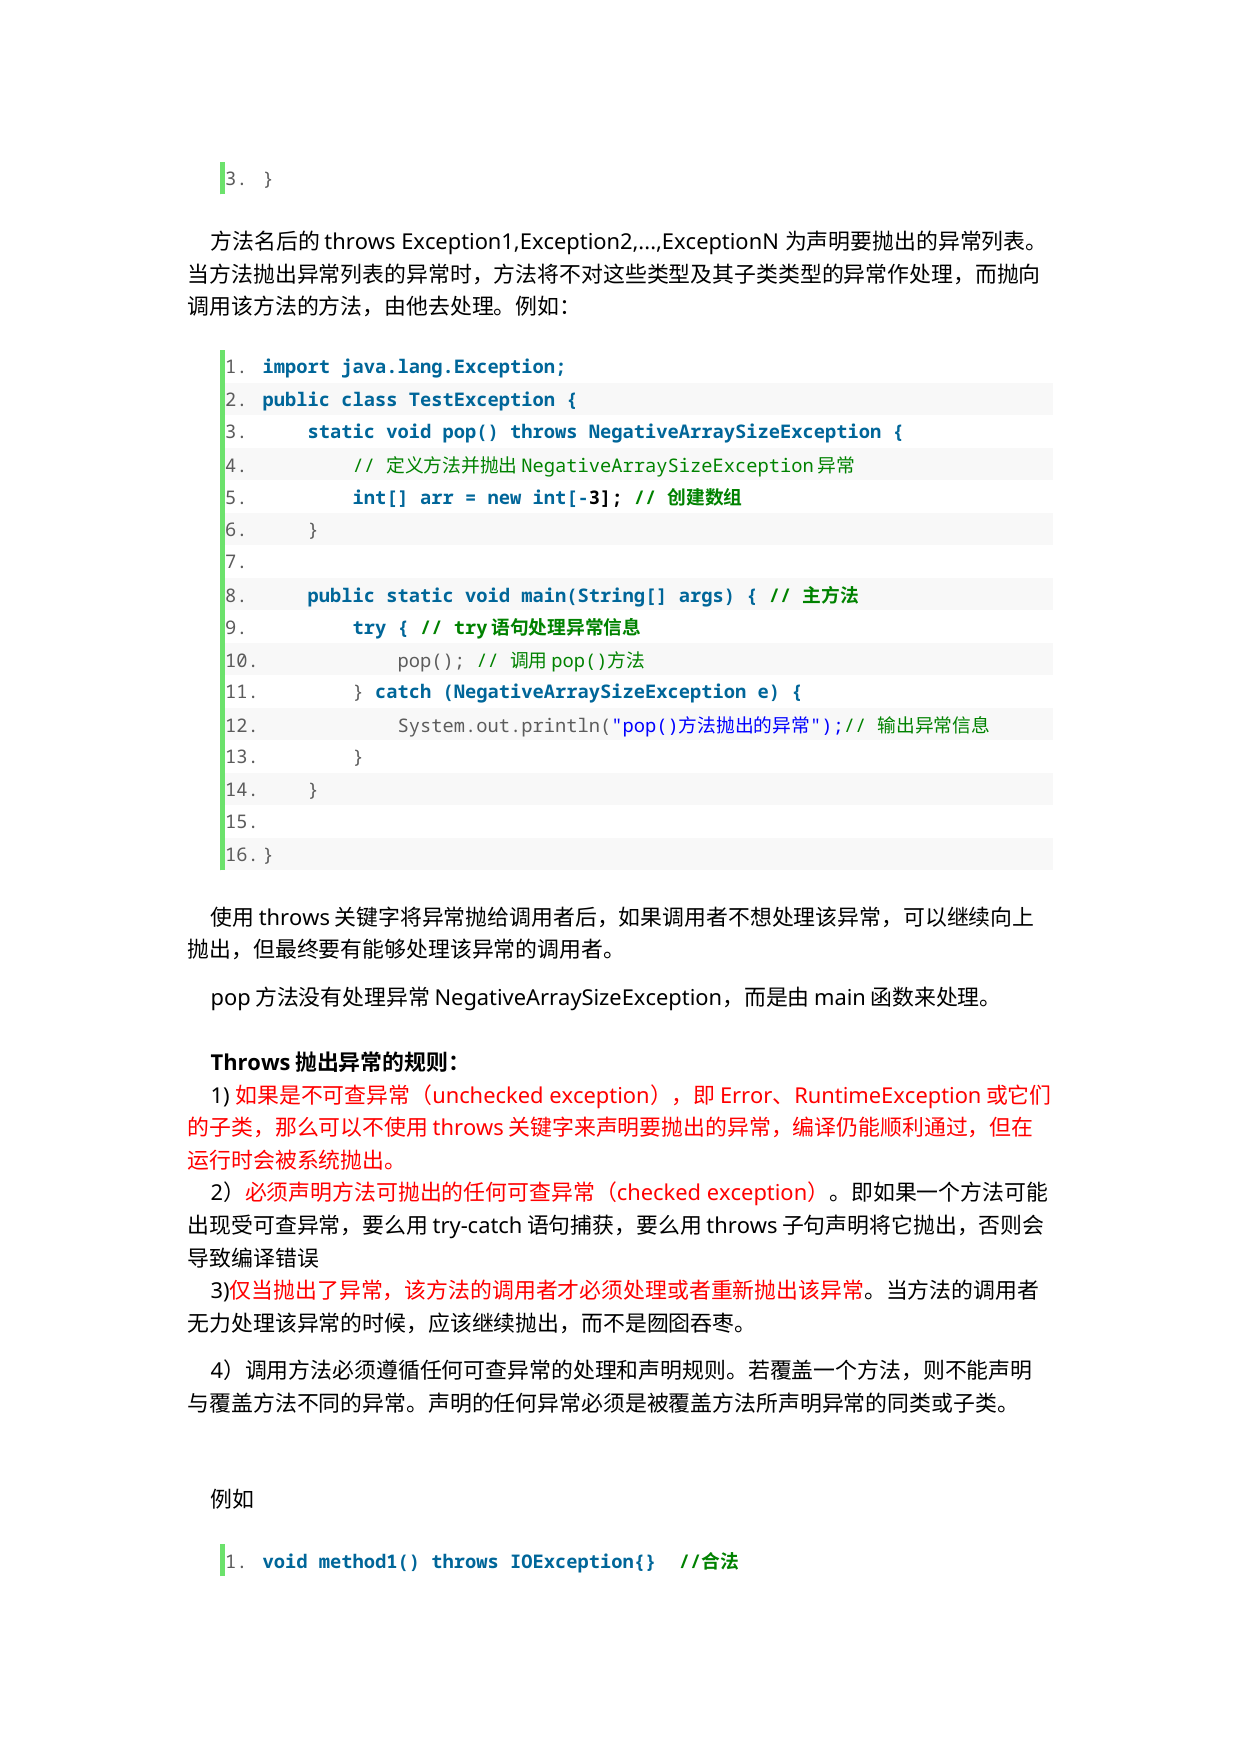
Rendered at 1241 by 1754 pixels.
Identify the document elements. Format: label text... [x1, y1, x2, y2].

list public class TestException { [225, 383, 1053, 415]
text 2）必须声明方法可抛出的任何可查异常（checked exception）。即如果一个方法可能出现受可查异常，要么用try-catch语句捕获，要么用throws子句声明将它抛出，否则会导致编译错误 [187, 1175, 1053, 1273]
text 使用throws关键字将异常抛给调用者后，如果调用者不想处理该异常，可以继续向上抛出，但最终要有能够处理该异常的调用者。 [187, 899, 1053, 964]
list pop(); // 调用pop()方法 [225, 643, 1053, 675]
list System.out.println("pop()方法抛出的异常");// 输出异常信息 [225, 708, 1053, 740]
text 方法名后的throws Exception1,Exception2,...,ExceptionN 为声明要抛出的异常列表。当方法抛出异常列表的异常时，方法将不对这些类型及其子类类型的异常作处理，而抛向调用该方法的方法，由他去处理。例如： [187, 224, 1053, 321]
text 4）调用方法必须遵循任何可查异常的处理和声明规则。若覆盖一个方法，则不能声明与覆盖方法不同的异常。声明的任何异常必须是被覆盖方法所声明异常的同类或子类。 [187, 1353, 1053, 1418]
list static void pop() throws NegativeArraySizeException { [225, 415, 1053, 448]
list } [225, 162, 1053, 194]
list } [225, 838, 1053, 870]
list void method1() throws IOException{} //合法 [225, 1544, 1053, 1576]
list int[] arr = new int[-3]; // 创建数组 [225, 480, 1053, 513]
text 3)仅当抛出了异常，该方法的调用者才必须处理或者重新抛出该异常。当方法的调用者无力处理该异常的时候，应该继续抛出，而不是囫囵吞枣。 [187, 1273, 1053, 1338]
list } [225, 773, 1053, 805]
text 1) 如果是不可查异常（unchecked exception），即Error、RuntimeException或它们的子类，那么可以不使用throws关键字来声明要抛出的异常，编译仍能顺利通过，但在运行时会被系统抛出。 [187, 1078, 1053, 1175]
list } [225, 740, 1053, 773]
list } catch (NegativeArraySizeException e) { [225, 675, 1053, 708]
list try { // try语句处理异常信息 [225, 610, 1053, 643]
list // 定义方法并抛出NegativeArraySizeException异常 [225, 448, 1053, 480]
text pop方法没有处理异常NegativeArraySizeException，而是由main函数来处理。 Throws抛出异常的规则： [187, 980, 1053, 1078]
list import java.lang.Exception; [225, 350, 1053, 383]
text 例如 [187, 1482, 1053, 1514]
list } [225, 513, 1053, 545]
list public static void main(String[] args) { // 主方法 [225, 578, 1053, 610]
